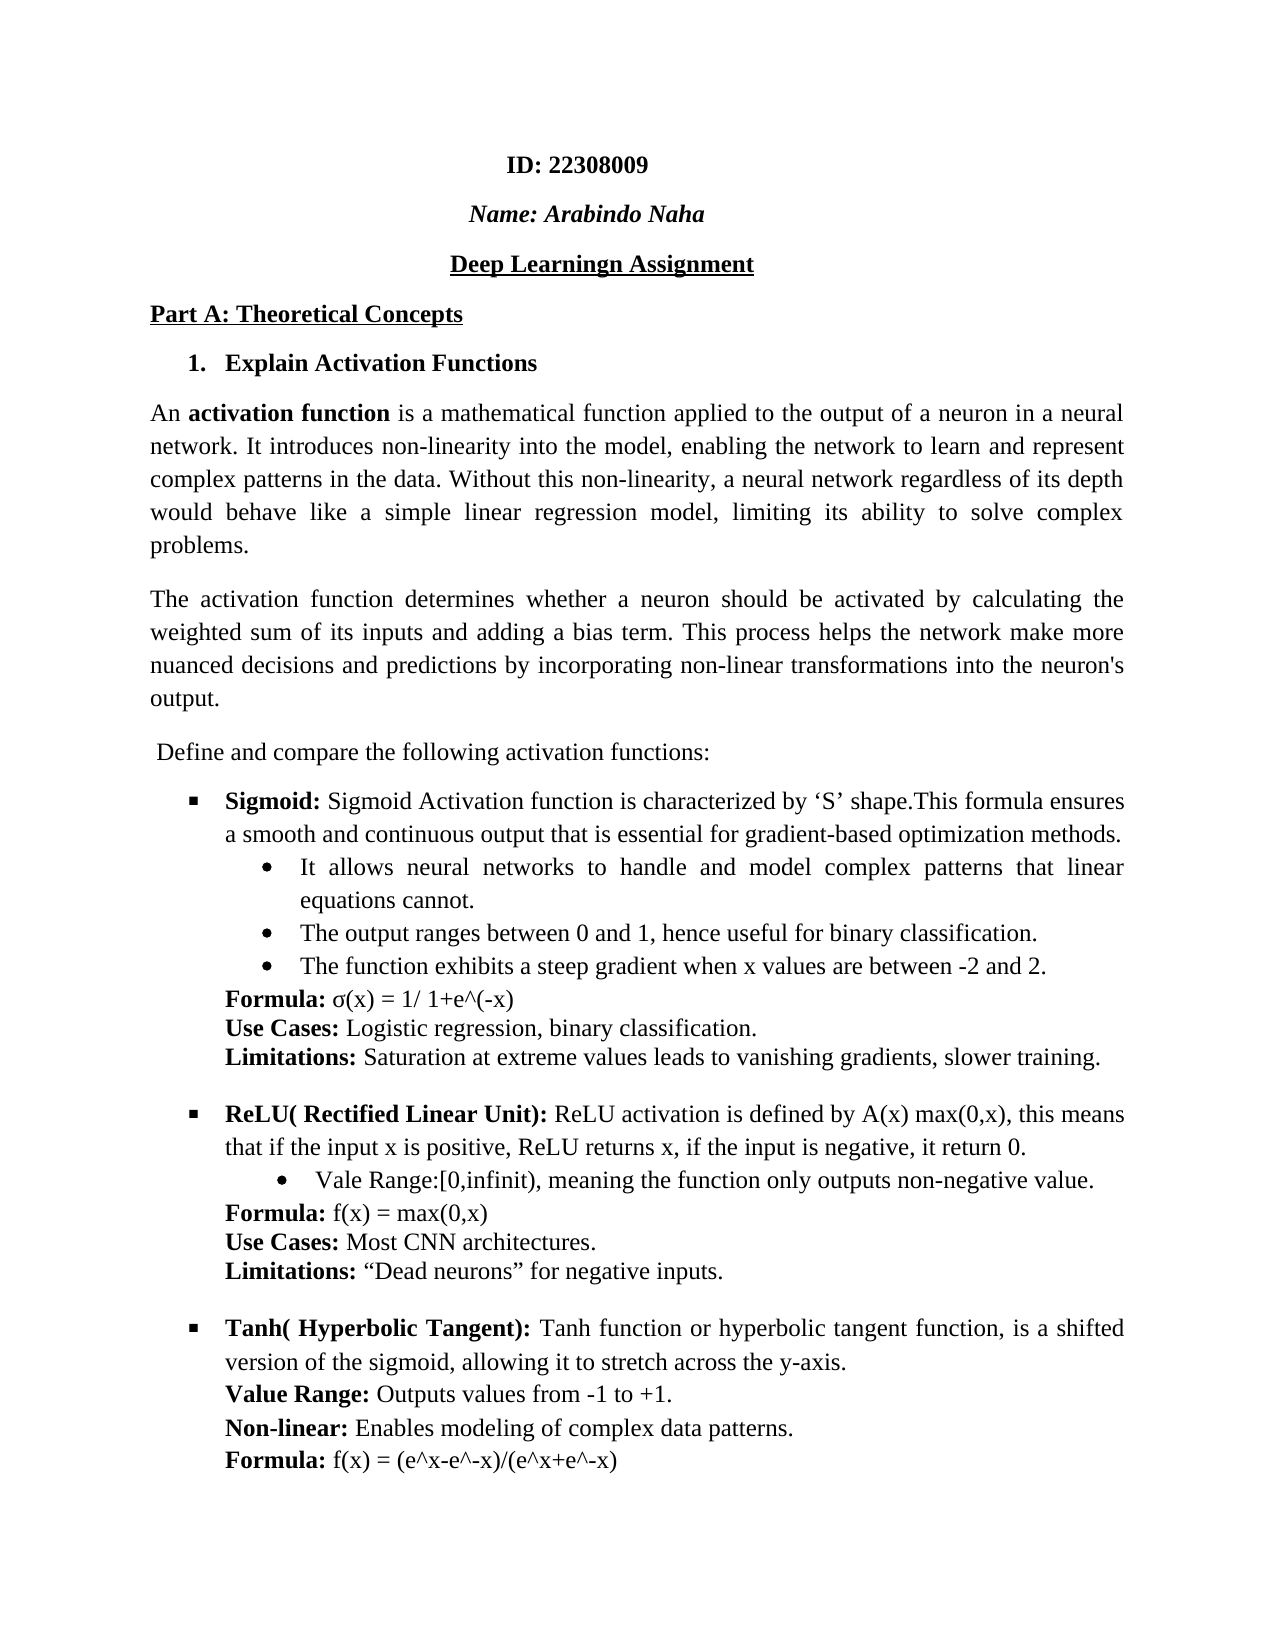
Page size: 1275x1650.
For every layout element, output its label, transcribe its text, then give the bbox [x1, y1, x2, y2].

list The function exhibits a steep gradient when x values are between -2 and 2. [262, 951, 1125, 980]
list Sigmoid: Sigmoid Activation function is characterized by ‘S’ shape.This formula ensures a smooth and continuous output that is essential for gradient-based optimization methods. [187, 786, 1125, 848]
list Value Range: Outputs values from -1 to +1. [225, 1379, 1125, 1408]
list Non-linear: Enables modeling of complex data patterns. [225, 1413, 1125, 1441]
list It allows neural networks to handle and model complex patterns that linear equations cannot. [262, 852, 1125, 914]
text Name: Arabindo Naha [150, 199, 1125, 228]
list Tanh( Hyperbolic Tangent): Tanh function or hyperbolic tangent function, is a shifted version of the sigmoid, allowing it to stretch across the y-axis. [187, 1313, 1125, 1375]
text Part A: Theoretical Concepts [150, 299, 1125, 327]
text The activation function determines whether a neuron should be activated by calculating the weighted sum of its inputs and adding a bias term. This process helps the network make more nuanced decisions and predictions by incorporating non-linear transformations into the neuron's output. [150, 584, 1125, 712]
list Explain Activation Functions [187, 348, 1125, 377]
text Deep Learningn Assignment [150, 249, 1125, 278]
text An activation function is a mathematical function applied to the output of a neuron in a neural network. It introduces non-linearity into the model, enabling the network to learn and represent complex patterns in the data. Without this non-linearity, a neural network regardless of its depth would behave like a simple linear regression model, limiting its ability to solve complex problems. [150, 398, 1125, 559]
list Vale Range:[0,infinit), meaning the function only outputs non-negative value. [277, 1166, 1125, 1194]
list ReLU( Rectified Linear Unit): ReLU activation is defined by A(x) max(0,x), this means that if the input x is positive, ReLU returns x, if the input is negative, it return 0. [187, 1099, 1125, 1161]
list Formula: f(x) = max(0,x) [225, 1198, 1125, 1227]
list Use Cases: Logistic regression, binary classification. [225, 1013, 1125, 1042]
text Define and compare the following activation functions: [150, 737, 1125, 766]
list The output ranges between 0 and 1, hence useful for binary classification. [262, 918, 1125, 947]
list Formula: σ(x) = 1/ 1+e^(-x) [225, 984, 1125, 1013]
list Formula: f(x) = (e^x-e^-x)/(e^x+e^-x) [225, 1446, 1125, 1474]
text ID: 22308009 [150, 150, 1125, 179]
list Limitations: “Dead neurons” for negative inputs. [225, 1256, 1125, 1285]
list Use Cases: Most CNN architectures. [225, 1227, 1125, 1256]
list Limitations: Saturation at extreme values leads to vanishing gradients, slower training. [225, 1042, 1125, 1071]
